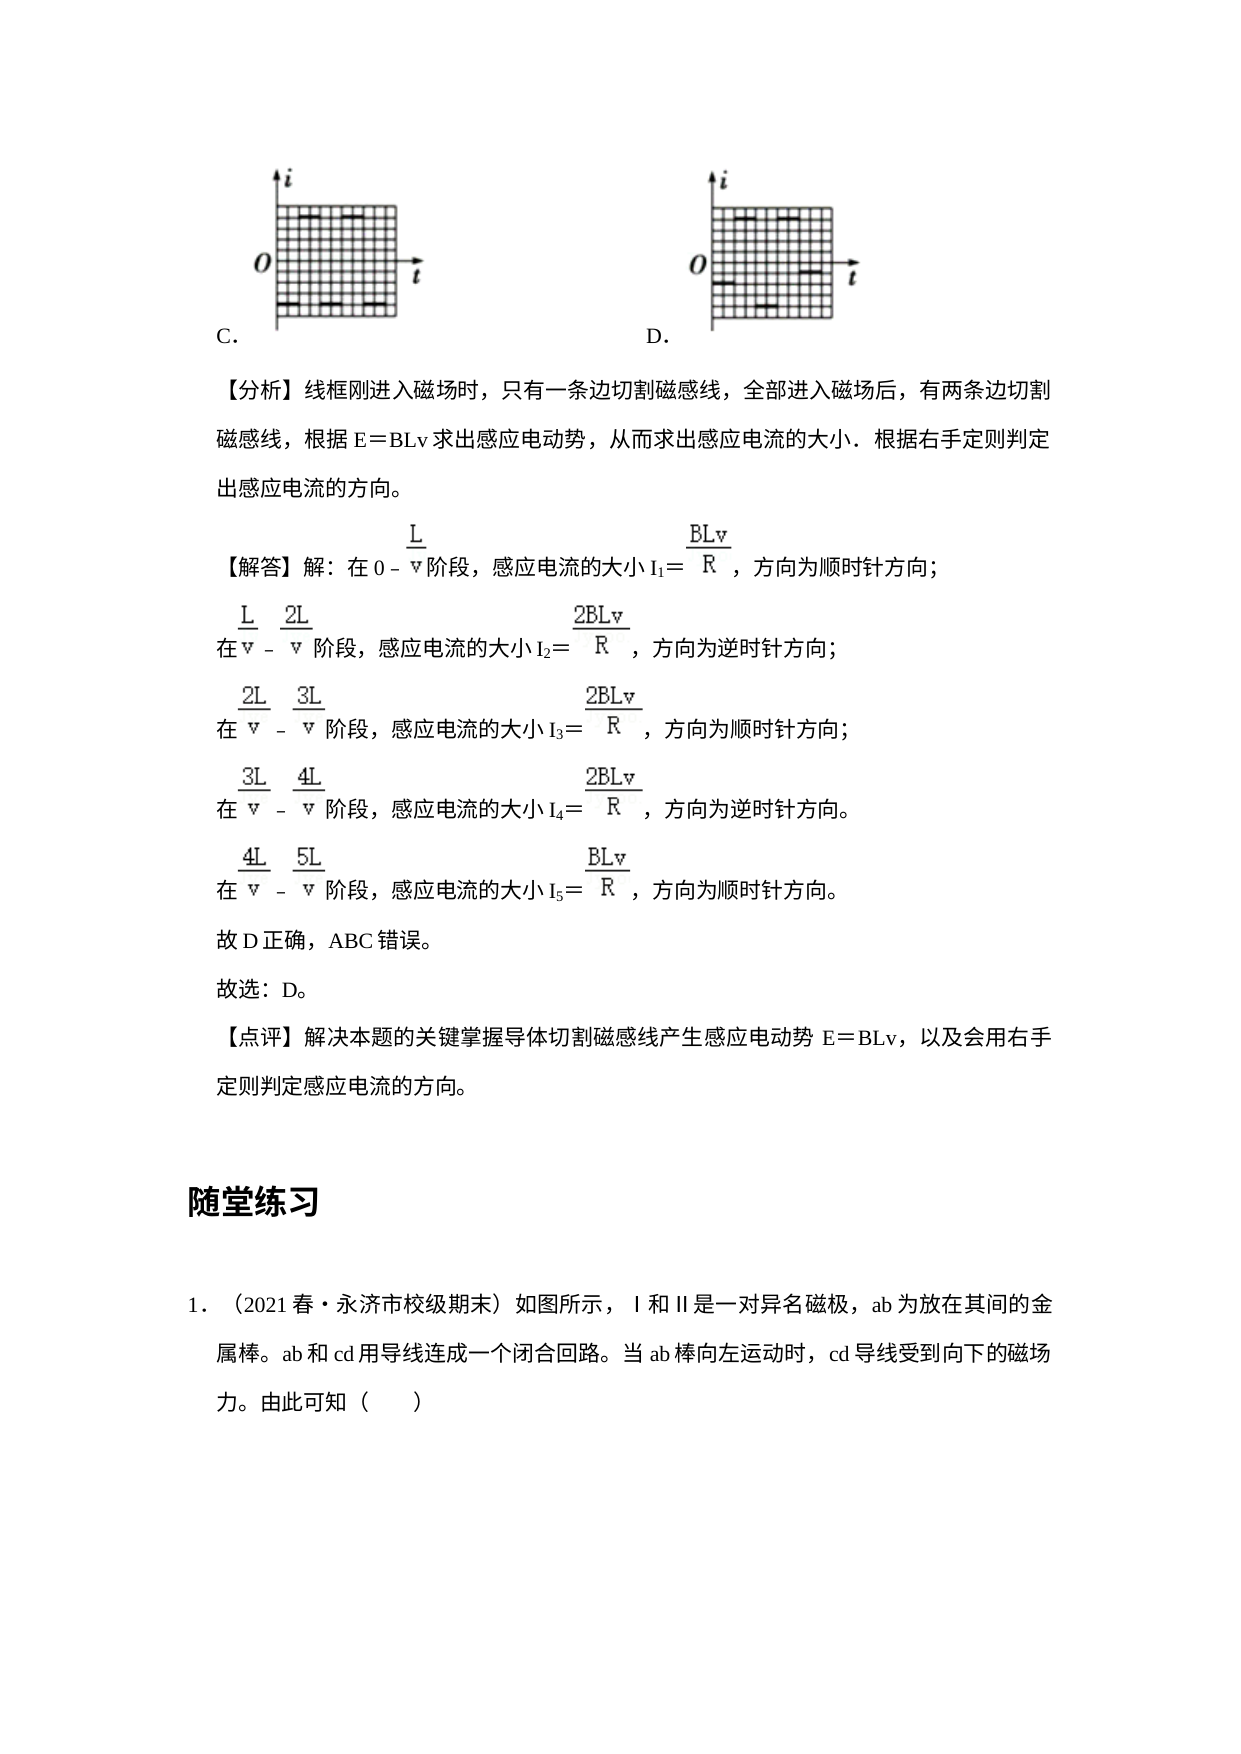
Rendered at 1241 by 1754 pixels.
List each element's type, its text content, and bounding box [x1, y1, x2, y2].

picture [237, 843, 271, 899]
text 在﹣阶段，感应电流的大小I2＝，方向为逆时针方向； [216, 599, 1053, 664]
picture [585, 763, 643, 818]
picture [237, 763, 271, 818]
picture [280, 601, 313, 657]
picture [237, 601, 259, 657]
text 1．（2021春•永济市校级期末）如图所示，Ⅰ和Ⅱ是一对异名磁极，ab为放在其间的金属棒。ab和cd用导线连成一个闭合回路。当ab棒向左运动时，cd导线受到向下的磁场力。由此可知（ ） [187, 1287, 1053, 1417]
picture [292, 763, 326, 818]
text 在﹣阶段，感应电流的大小I5＝，方向为顺时针方向。 [216, 842, 1053, 907]
text 在﹣阶段，感应电流的大小I3＝，方向为顺时针方向； [216, 680, 1053, 745]
text 在﹣阶段，感应电流的大小I4＝，方向为逆时针方向。 [216, 761, 1053, 826]
text 【分析】线框刚进入磁场时，只有一条边切割磁感线，全部进入磁场后，有两条边切割磁感线，根据E＝BLv求出感应电动势，从而求出感应电流的大小．根据右手定则判定出感应电流的方向。 [216, 373, 1053, 503]
picture [683, 163, 865, 336]
picture [686, 520, 732, 576]
text 【点评】解决本题的关键掌握导体切割磁感线产生感应电动势E＝BLv，以及会用右手定则判定感应电流的方向。 [216, 1019, 1053, 1101]
picture [572, 601, 631, 657]
picture [585, 843, 631, 899]
picture [237, 682, 271, 737]
text 【解答】解：在0﹣阶段，感应电流的大小I1＝，方向为顺时针方向； [216, 519, 1053, 584]
picture [252, 162, 429, 336]
picture [292, 682, 326, 737]
picture [292, 843, 326, 899]
picture [585, 682, 643, 737]
text 故D正确，ABC错误。 [216, 923, 1053, 955]
text 故选：D。 [216, 971, 1053, 1004]
picture [406, 520, 427, 576]
subtitle 随堂练习 [187, 1176, 1053, 1224]
